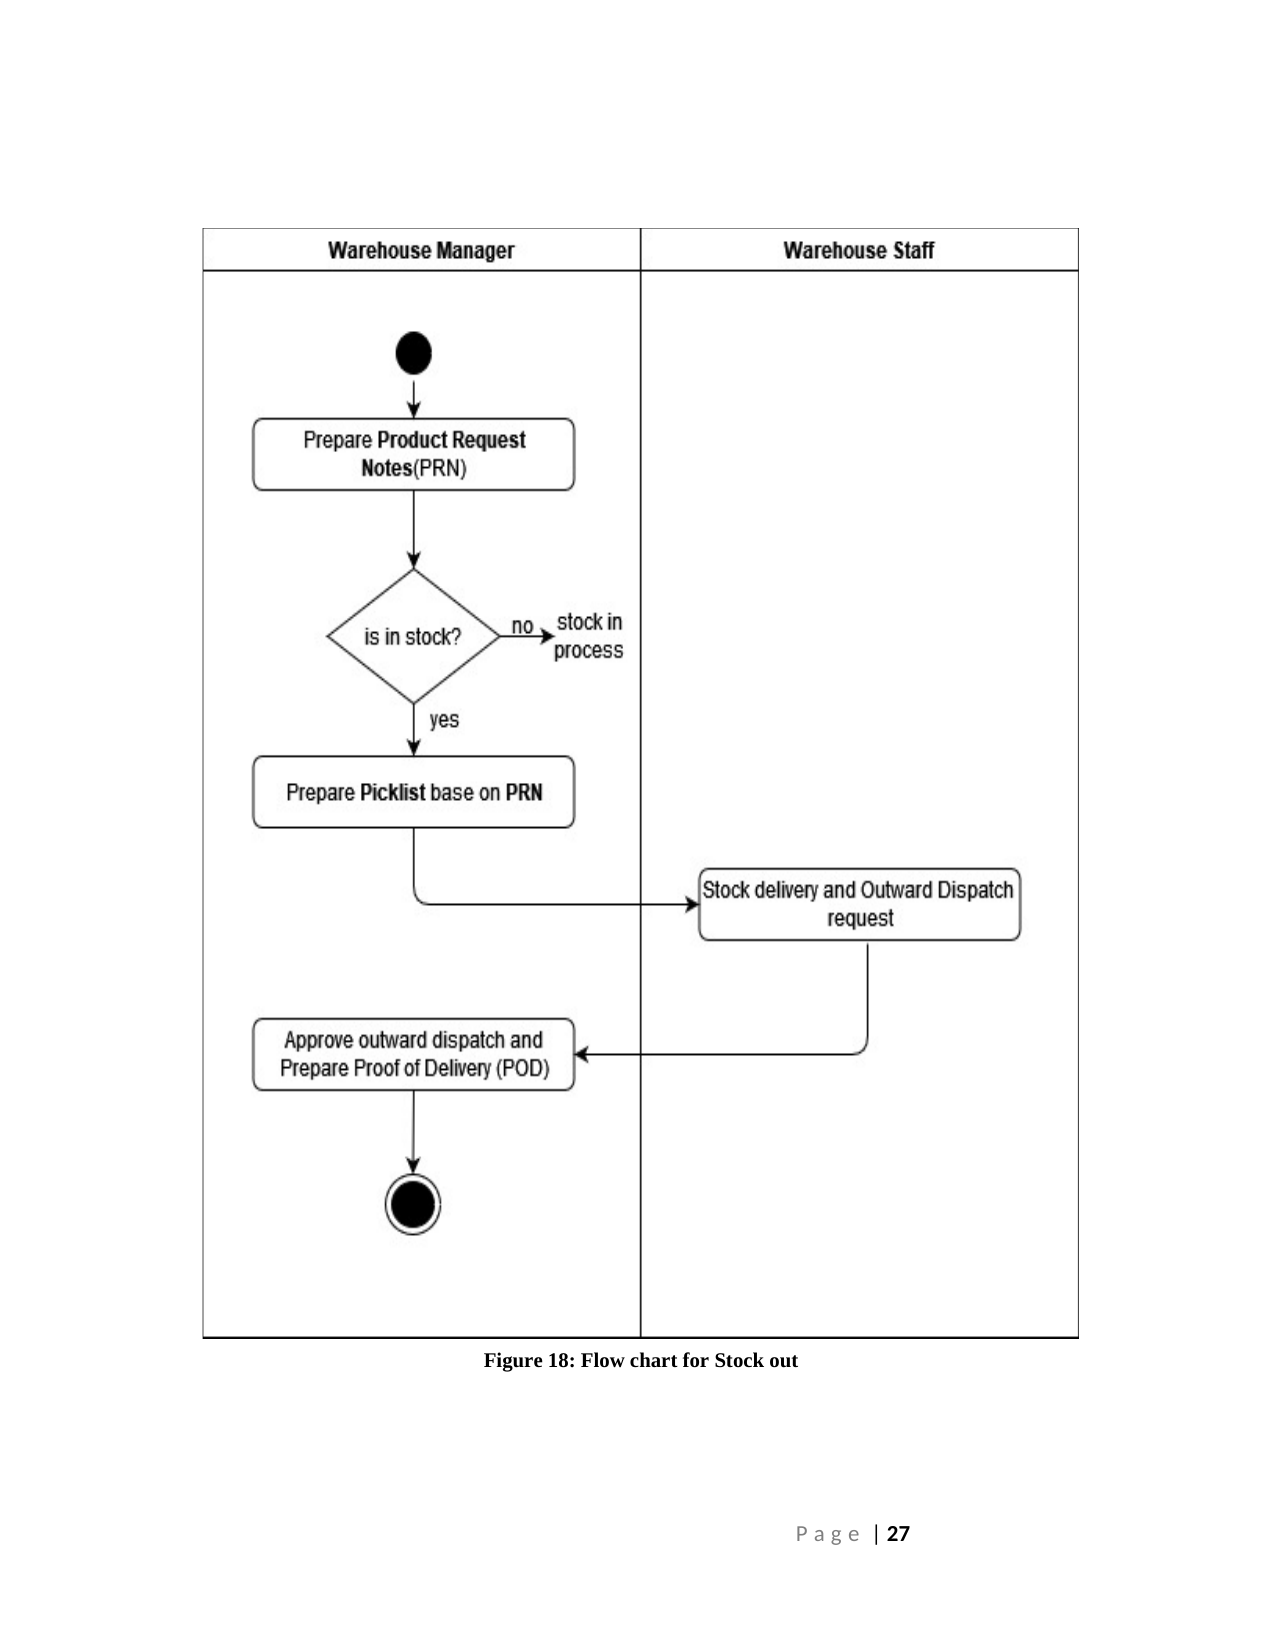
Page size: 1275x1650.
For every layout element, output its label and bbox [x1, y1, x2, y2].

picture [202, 228, 1079, 1339]
